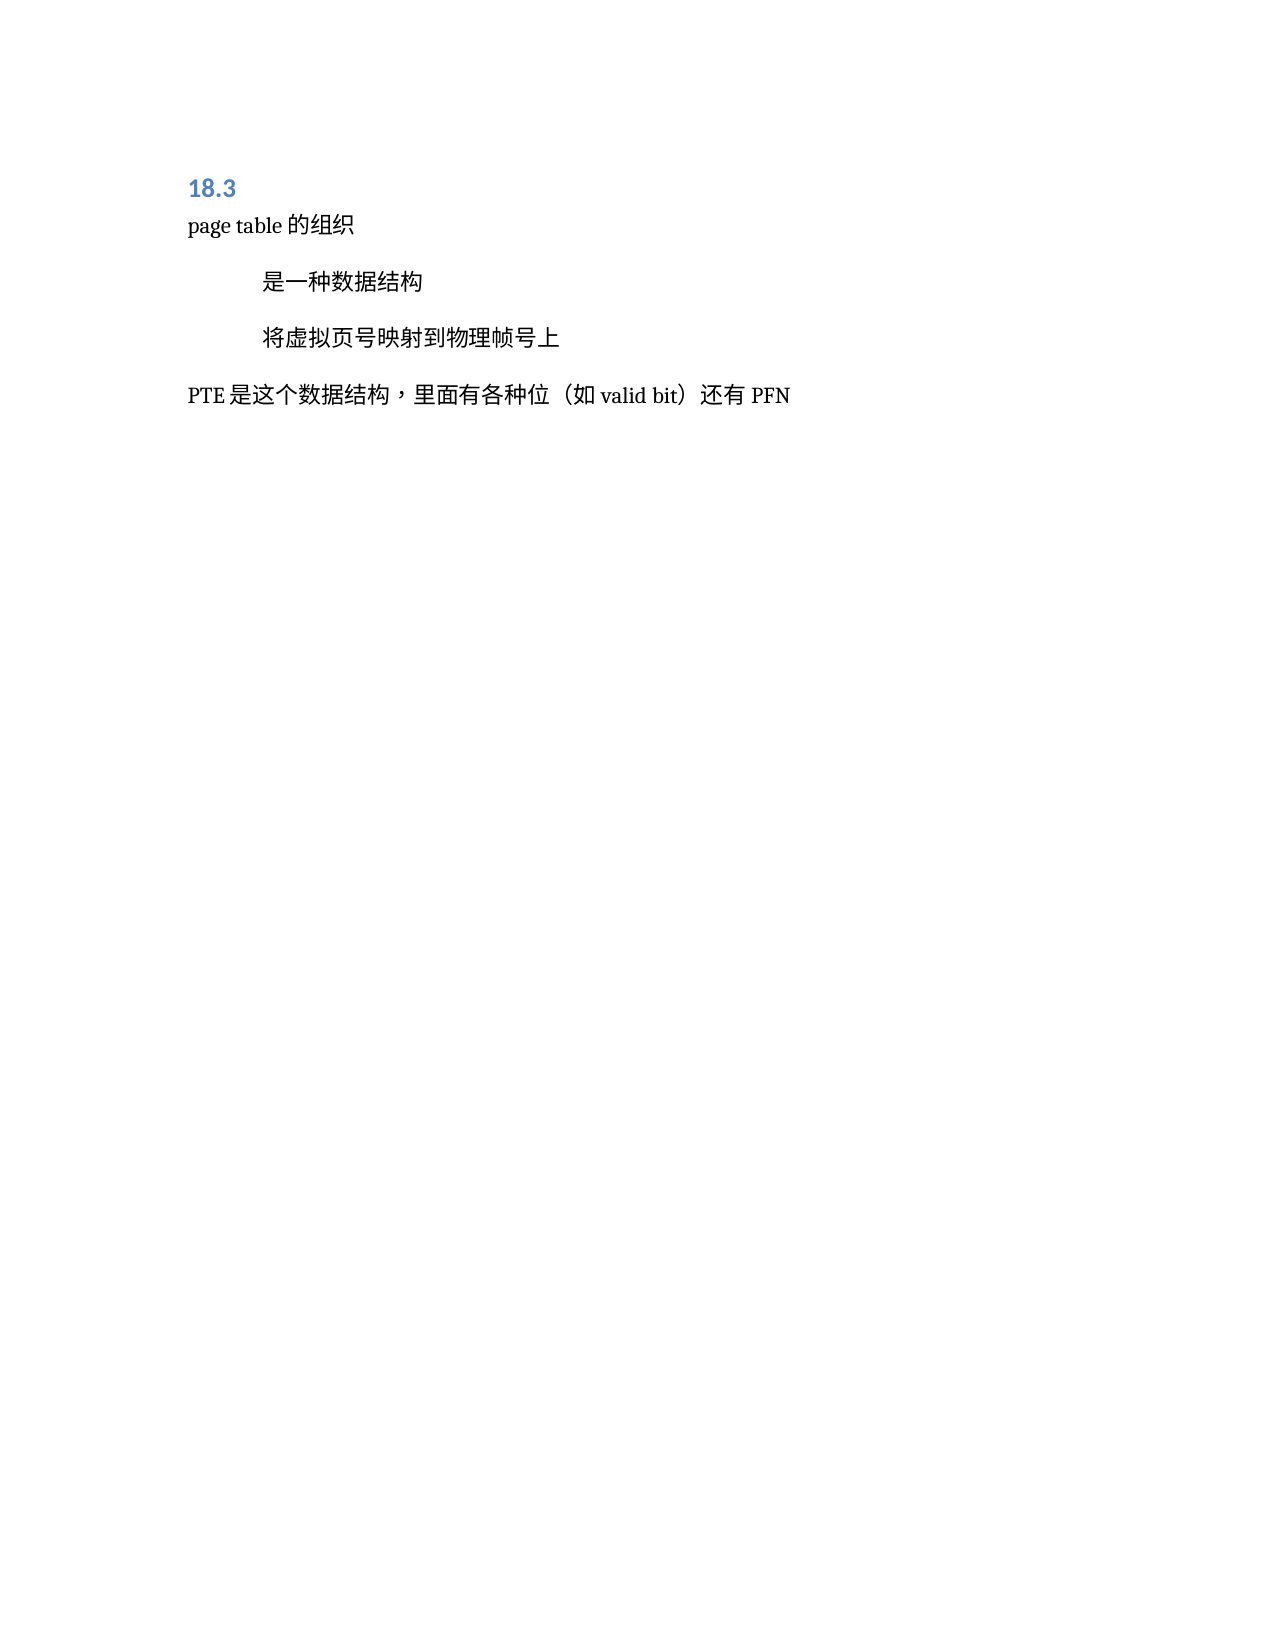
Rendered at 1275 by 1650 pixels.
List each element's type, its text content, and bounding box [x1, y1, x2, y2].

text PTE是这个数据结构，里面有各种位（如valid bit）还有PFN [187, 379, 1087, 410]
text page table的组织 [187, 209, 1087, 240]
subtitle 18.3 [187, 171, 1087, 204]
text 将虚拟页号映射到物理帧号上 [187, 322, 1087, 353]
text 是一种数据结构 [187, 266, 1087, 297]
